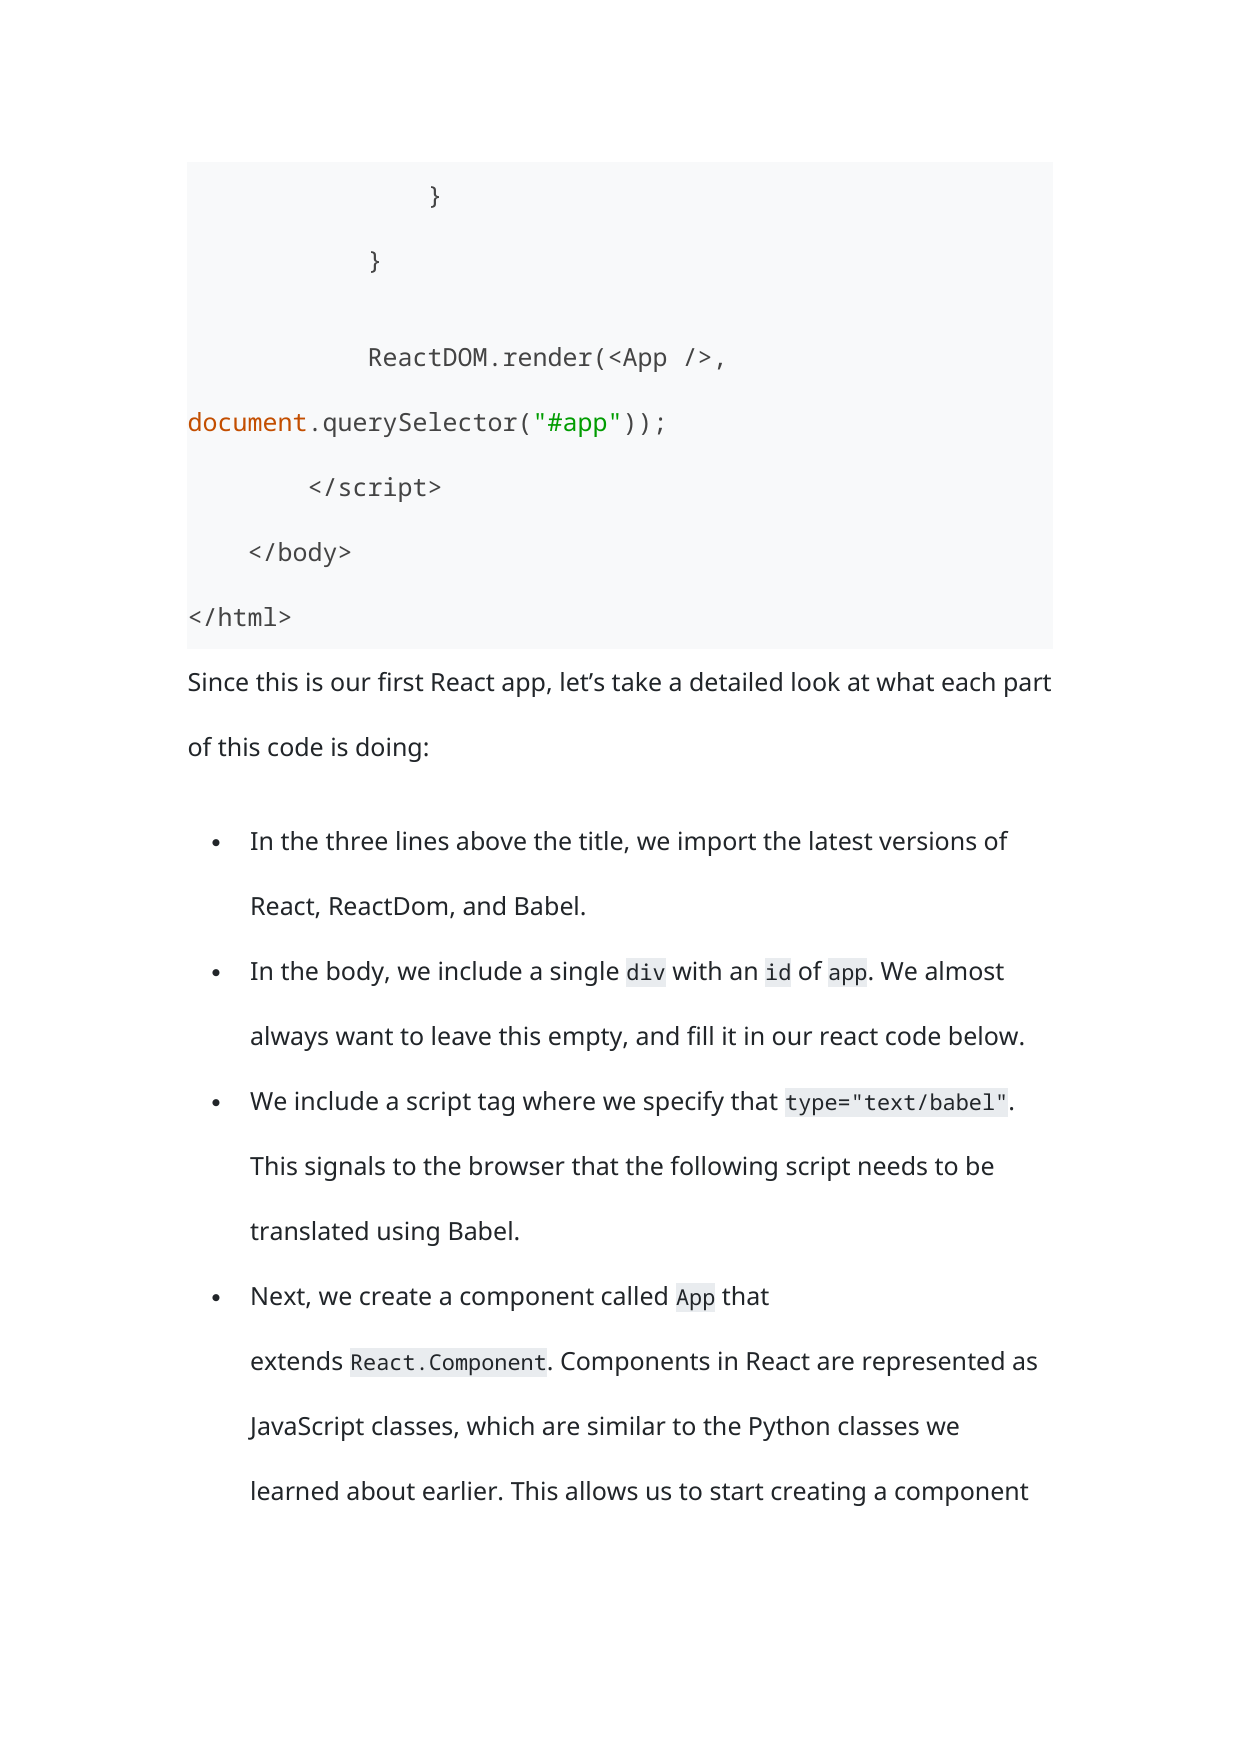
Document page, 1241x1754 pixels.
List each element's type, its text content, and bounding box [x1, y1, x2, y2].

text ReactDOM.render(<App />, document.querySelector("#app")); [187, 324, 1053, 454]
text </script> [187, 454, 1053, 519]
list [212, 1264, 1053, 1524]
text } [187, 162, 1053, 227]
text </body> [187, 519, 1053, 584]
text Since this is our first React app, let’s take a detailed look at what each part of this code is doing: [187, 649, 1053, 779]
list In the body, we include a single div with an id of app. We almost always want to leave this empty, and fill it in our react code below. [212, 939, 1053, 1069]
text </html> [187, 584, 1053, 649]
text } [187, 227, 1053, 292]
list We include a script tag where we specify that type="text/babel". This signals to the browser that the following script needs to be translated using Babel. [212, 1069, 1053, 1264]
list In the three lines above the title, we import the latest versions of React, ReactDom, and Babel. [212, 809, 1053, 939]
